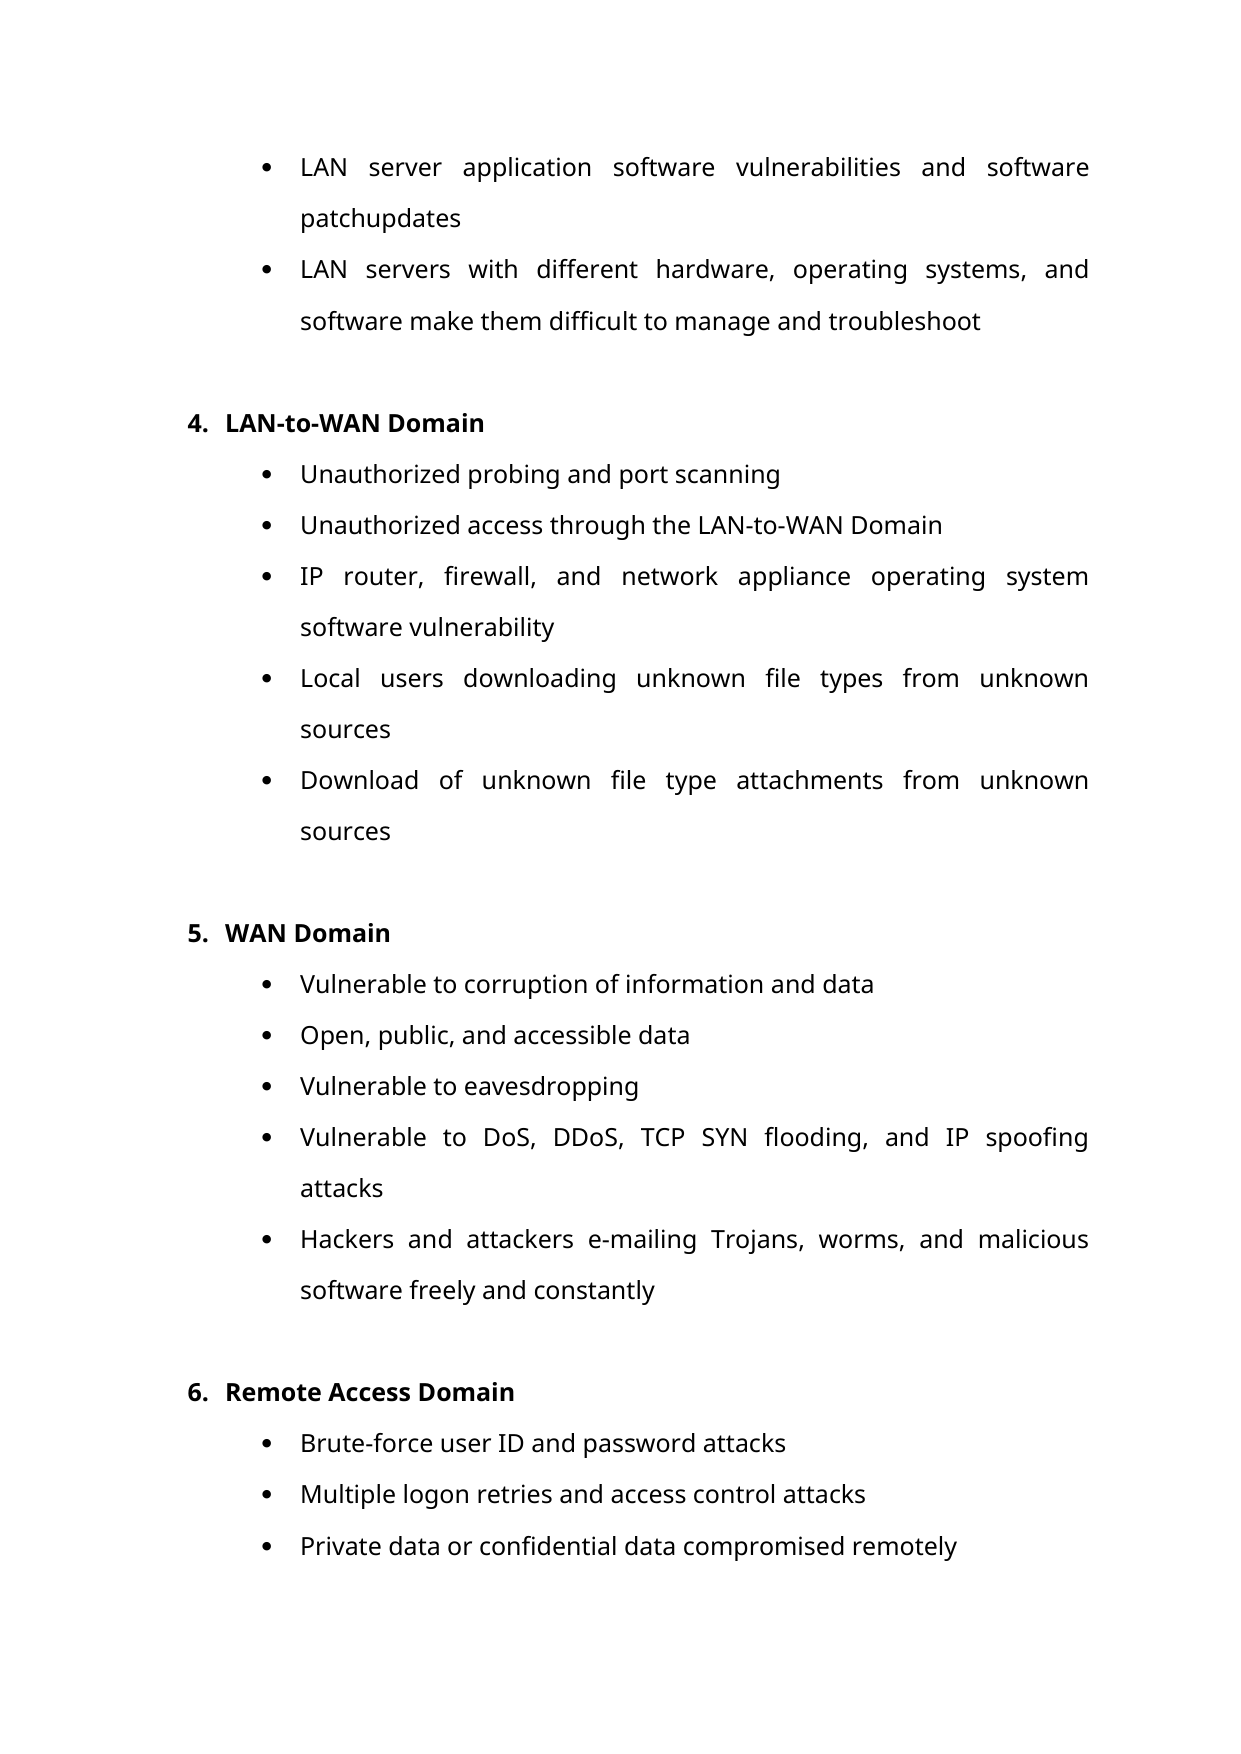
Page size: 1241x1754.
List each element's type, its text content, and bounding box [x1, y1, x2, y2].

list Vulnerable to DoS, DDoS, TCP SYN flooding, and IP spoofing attacks [262, 1120, 1090, 1205]
list WAN Domain [187, 916, 1090, 950]
list Unauthorized probing and port scanning [262, 456, 1090, 490]
list Remote Access Domain [187, 1375, 1090, 1409]
list LAN servers with different hardware, operating systems, and software make them difficult to manage and troubleshoot [262, 252, 1090, 337]
list Vulnerable to corruption of information and data [262, 967, 1090, 1001]
list Hackers and attackers e-mailing Trojans, worms, and malicious software freely and constantly [262, 1222, 1090, 1307]
list Unauthorized access through the LAN-to-WAN Domain [262, 507, 1090, 541]
list Private data or confidential data compromised remotely [262, 1528, 1090, 1562]
list Local users downloading unknown file types from unknown sources [262, 660, 1090, 746]
list Multiple logon retries and access control attacks [262, 1477, 1090, 1511]
list Download of unknown file type attachments from unknown sources [262, 762, 1090, 848]
list Open, public, and accessible data [262, 1018, 1090, 1052]
list Vulnerable to eavesdropping [262, 1069, 1090, 1103]
list IP router, firewall, and network appliance operating system software vulnerability [262, 558, 1090, 643]
list LAN-to-WAN Domain [187, 405, 1090, 439]
list Brute-force user ID and password attacks [262, 1426, 1090, 1460]
list LAN server application software vulnerabilities and software patchupdates [262, 150, 1090, 235]
